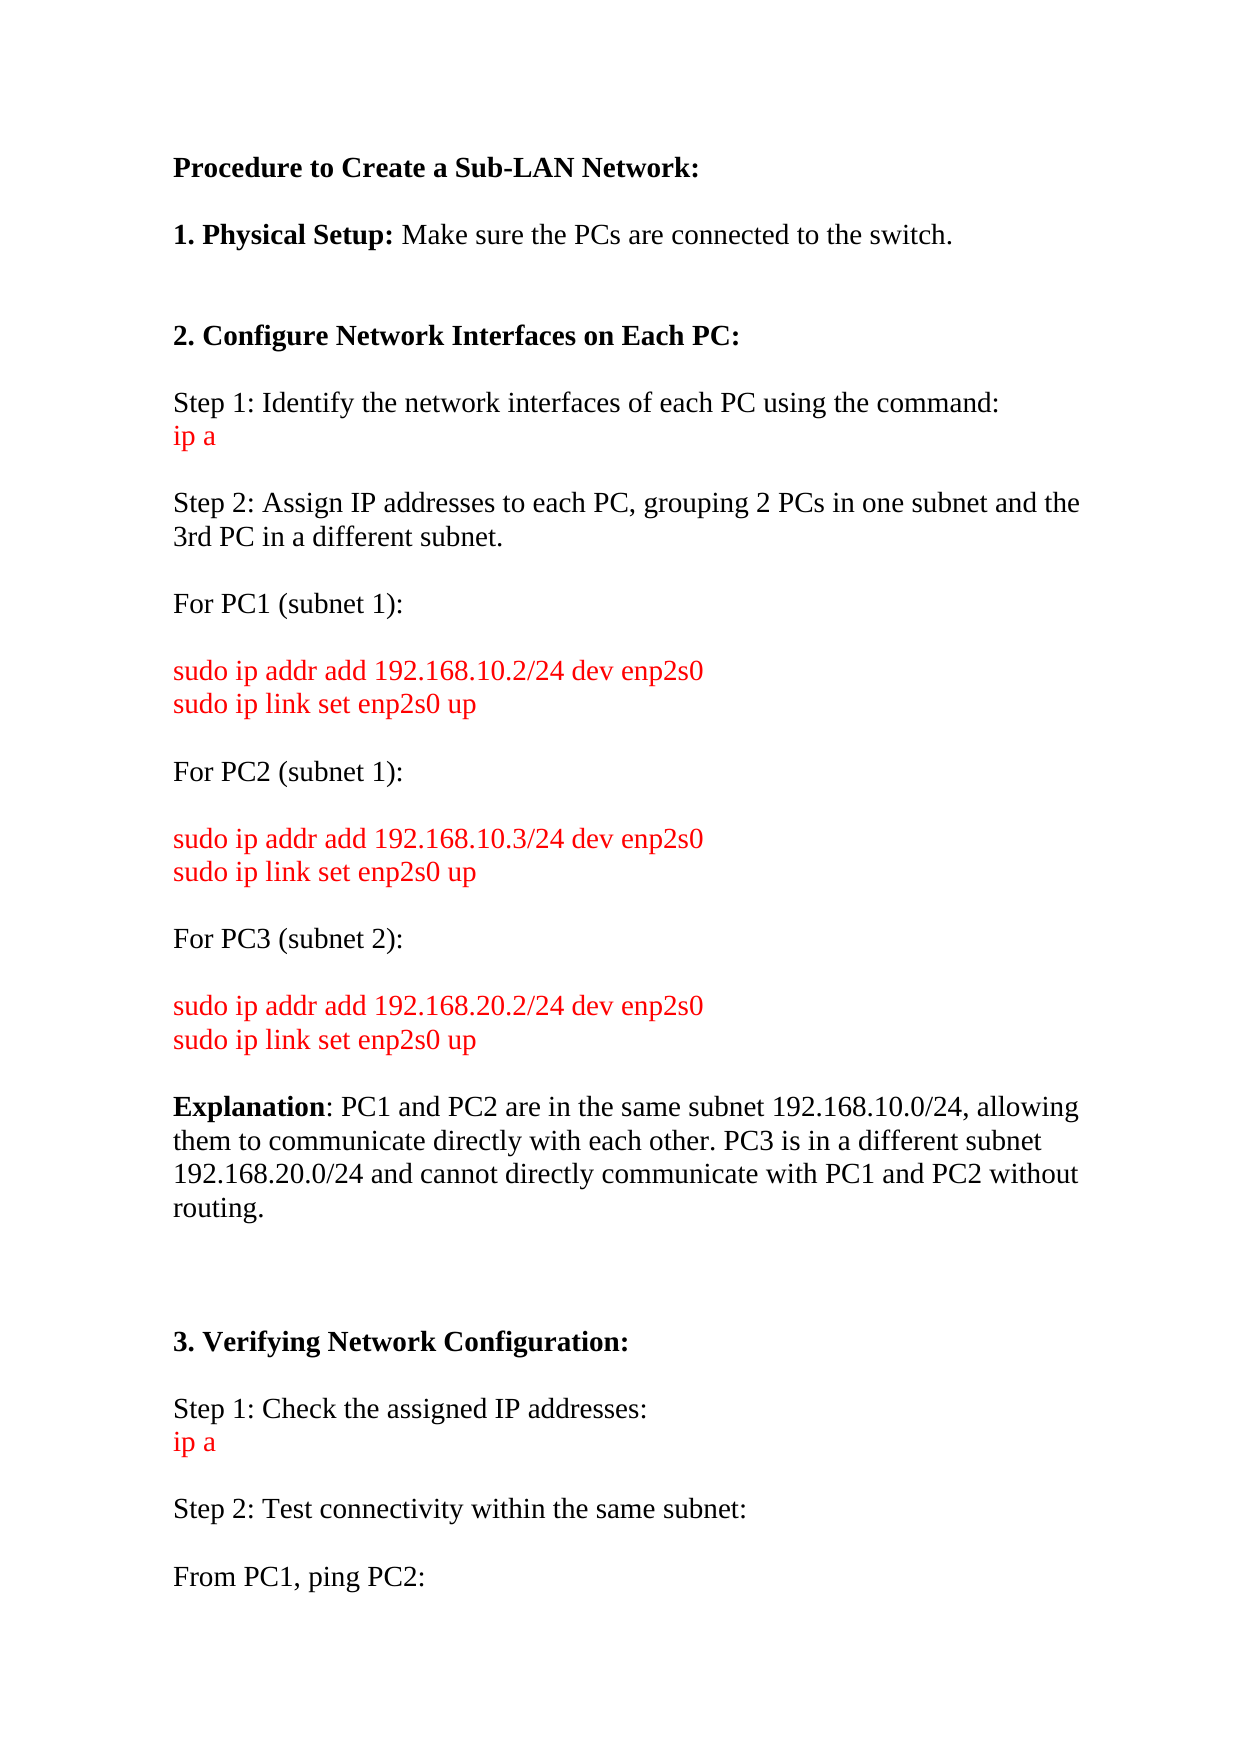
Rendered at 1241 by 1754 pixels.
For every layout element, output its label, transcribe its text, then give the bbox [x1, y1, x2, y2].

text For PC2 (subnet 1): [173, 754, 1090, 787]
text For PC1 (subnet 1): [173, 586, 1090, 619]
text ip a [173, 418, 1090, 452]
text 1. Physical Setup: Make sure the PCs are connected to the switch. [173, 217, 1090, 251]
text Procedure to Create a Sub-LAN Network: [173, 150, 1090, 183]
text 2. Configure Network Interfaces on Each PC: [173, 318, 1090, 351]
text sudo ip addr add 192.168.20.2/24 dev enp2s0 [173, 988, 1090, 1022]
text Step 2: Assign IP addresses to each PC, grouping 2 PCs in one subnet and the 3rd PC in a different subnet. [173, 485, 1090, 552]
text Step 1: Identify the network interfaces of each PC using the command: [173, 385, 1090, 418]
text sudo ip addr add 192.168.10.3/24 dev enp2s0 [173, 821, 1090, 854]
text 3. Verifying Network Configuration: [173, 1324, 1090, 1357]
text sudo ip link set enp2s0 up [173, 854, 1090, 888]
text sudo ip link set enp2s0 up [173, 687, 1090, 720]
text From PC1, ping PC2: [173, 1559, 1090, 1592]
text Step 1: Check the assigned IP addresses: [173, 1391, 1090, 1424]
text sudo ip link set enp2s0 up [173, 1022, 1090, 1056]
text For PC3 (subnet 2): [173, 921, 1090, 955]
text Step 2: Test connectivity within the same subnet: [173, 1492, 1090, 1525]
text sudo ip addr add 192.168.10.2/24 dev enp2s0 [173, 653, 1090, 687]
text Explanation: PC1 and PC2 are in the same subnet 192.168.10.0/24, allowing them to communicate directly with each other. PC3 is in a different subnet 192.168.20.0/24 and cannot directly communicate with PC1 and PC2 without routing. [173, 1089, 1090, 1223]
text ip a [150, 1424, 1090, 1458]
